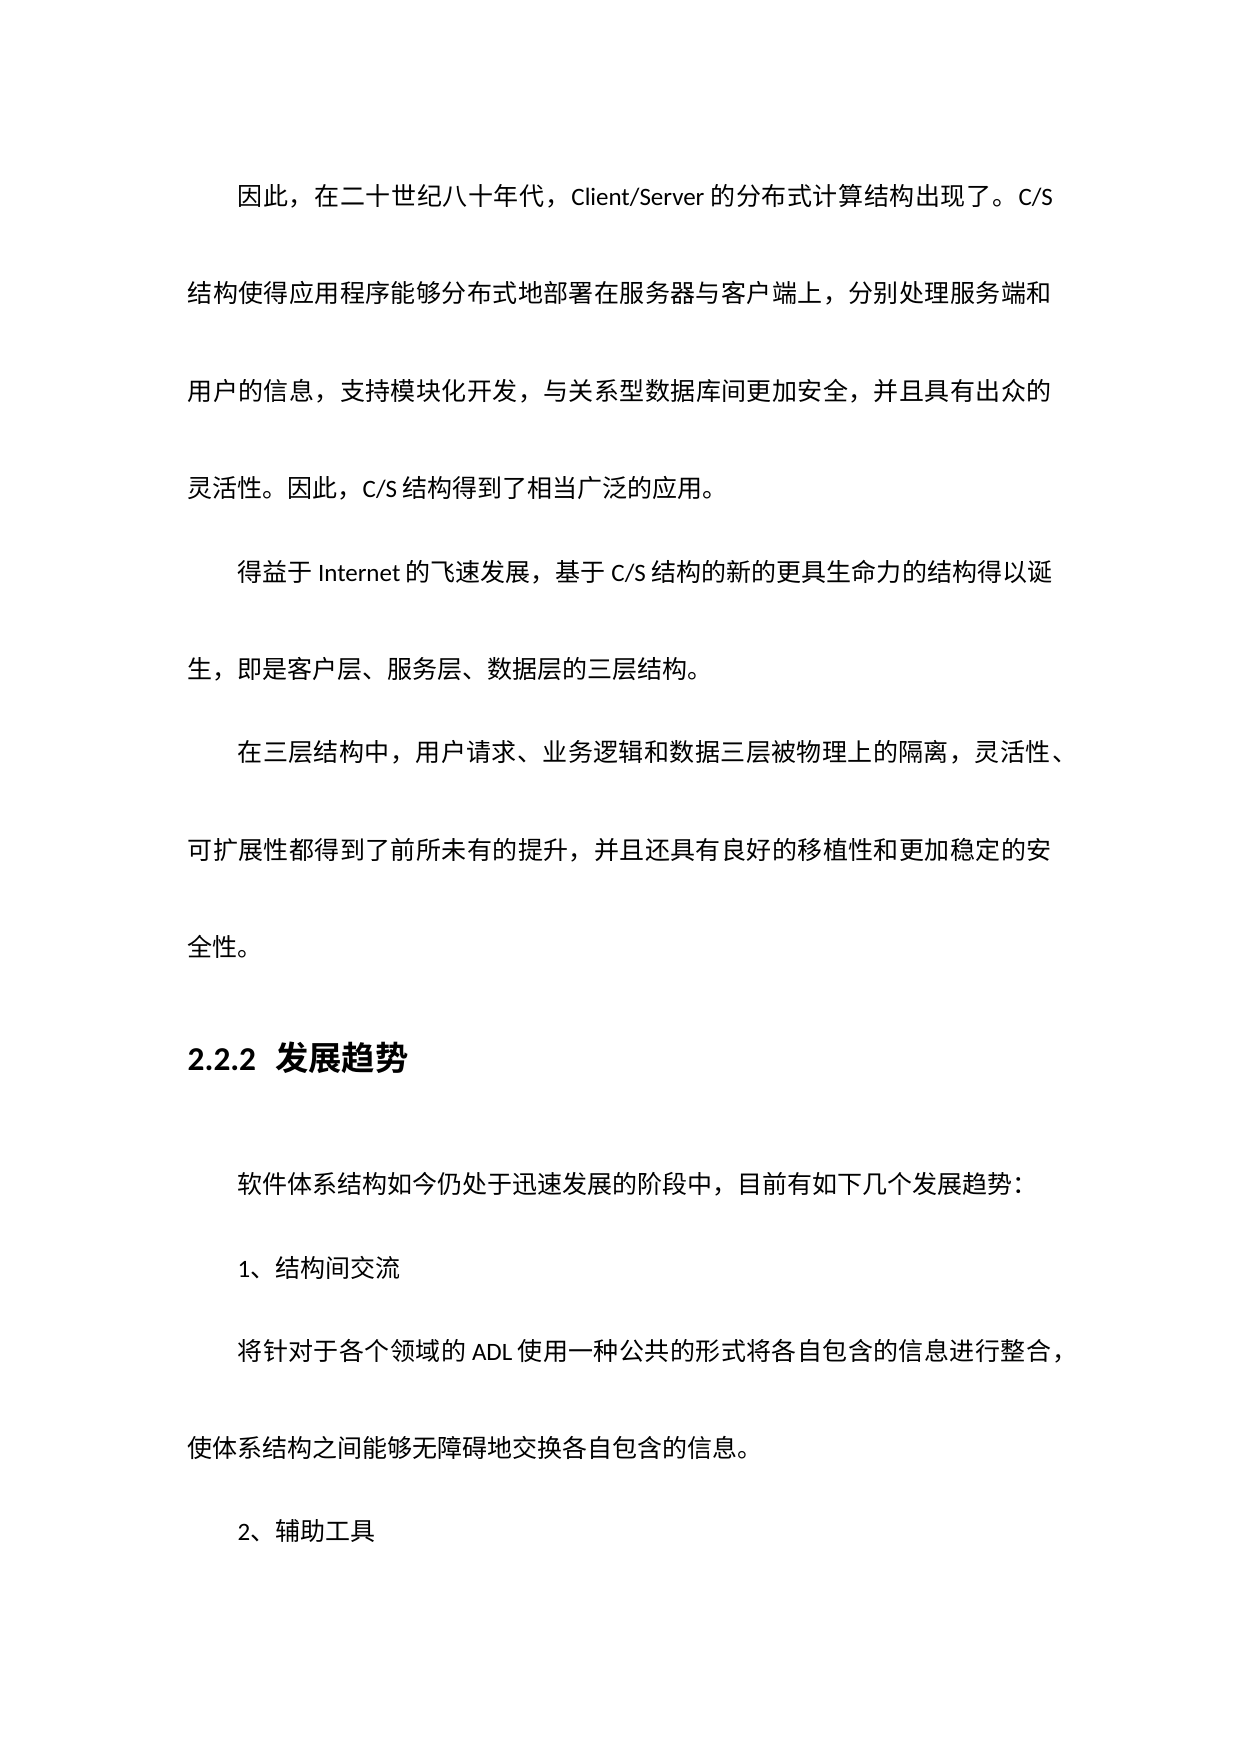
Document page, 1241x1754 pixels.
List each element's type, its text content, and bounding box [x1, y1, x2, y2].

text 2、辅助工具 [187, 1497, 1053, 1562]
text 因此，在二十世纪八十年代，Client/Server的分布式计算结构出现了。C/S结构使得应用程序能够分布式地部署在服务器与客户端上，分别处理服务端和用户的信息，支持模块化开发，与关系型数据库间更加安全，并且具有出众的灵活性。因此，C/S结构得到了相当广泛的应用。 [187, 162, 1053, 519]
text 1、结构间交流 [187, 1234, 1053, 1299]
text 得益于Internet的飞速发展，基于C/S结构的新的更具生命力的结构得以诞生，即是客户层、服务层、数据层的三层结构。 [187, 538, 1053, 700]
text 在三层结构中，用户请求、业务逻辑和数据三层被物理上的隔离，灵活性、可扩展性都得到了前所未有的提升，并且还具有良好的移植性和更加稳定的安全性。 [187, 718, 1053, 978]
text 软件体系结构如今仍处于迅速发展的阶段中，目前有如下几个发展趋势： [187, 1151, 1053, 1216]
subtitle 发展趋势 [187, 1023, 1053, 1088]
text 将针对于各个领域的ADL使用一种公共的形式将各自包含的信息进行整合，使体系结构之间能够无障碍地交换各自包含的信息。 [187, 1317, 1053, 1479]
